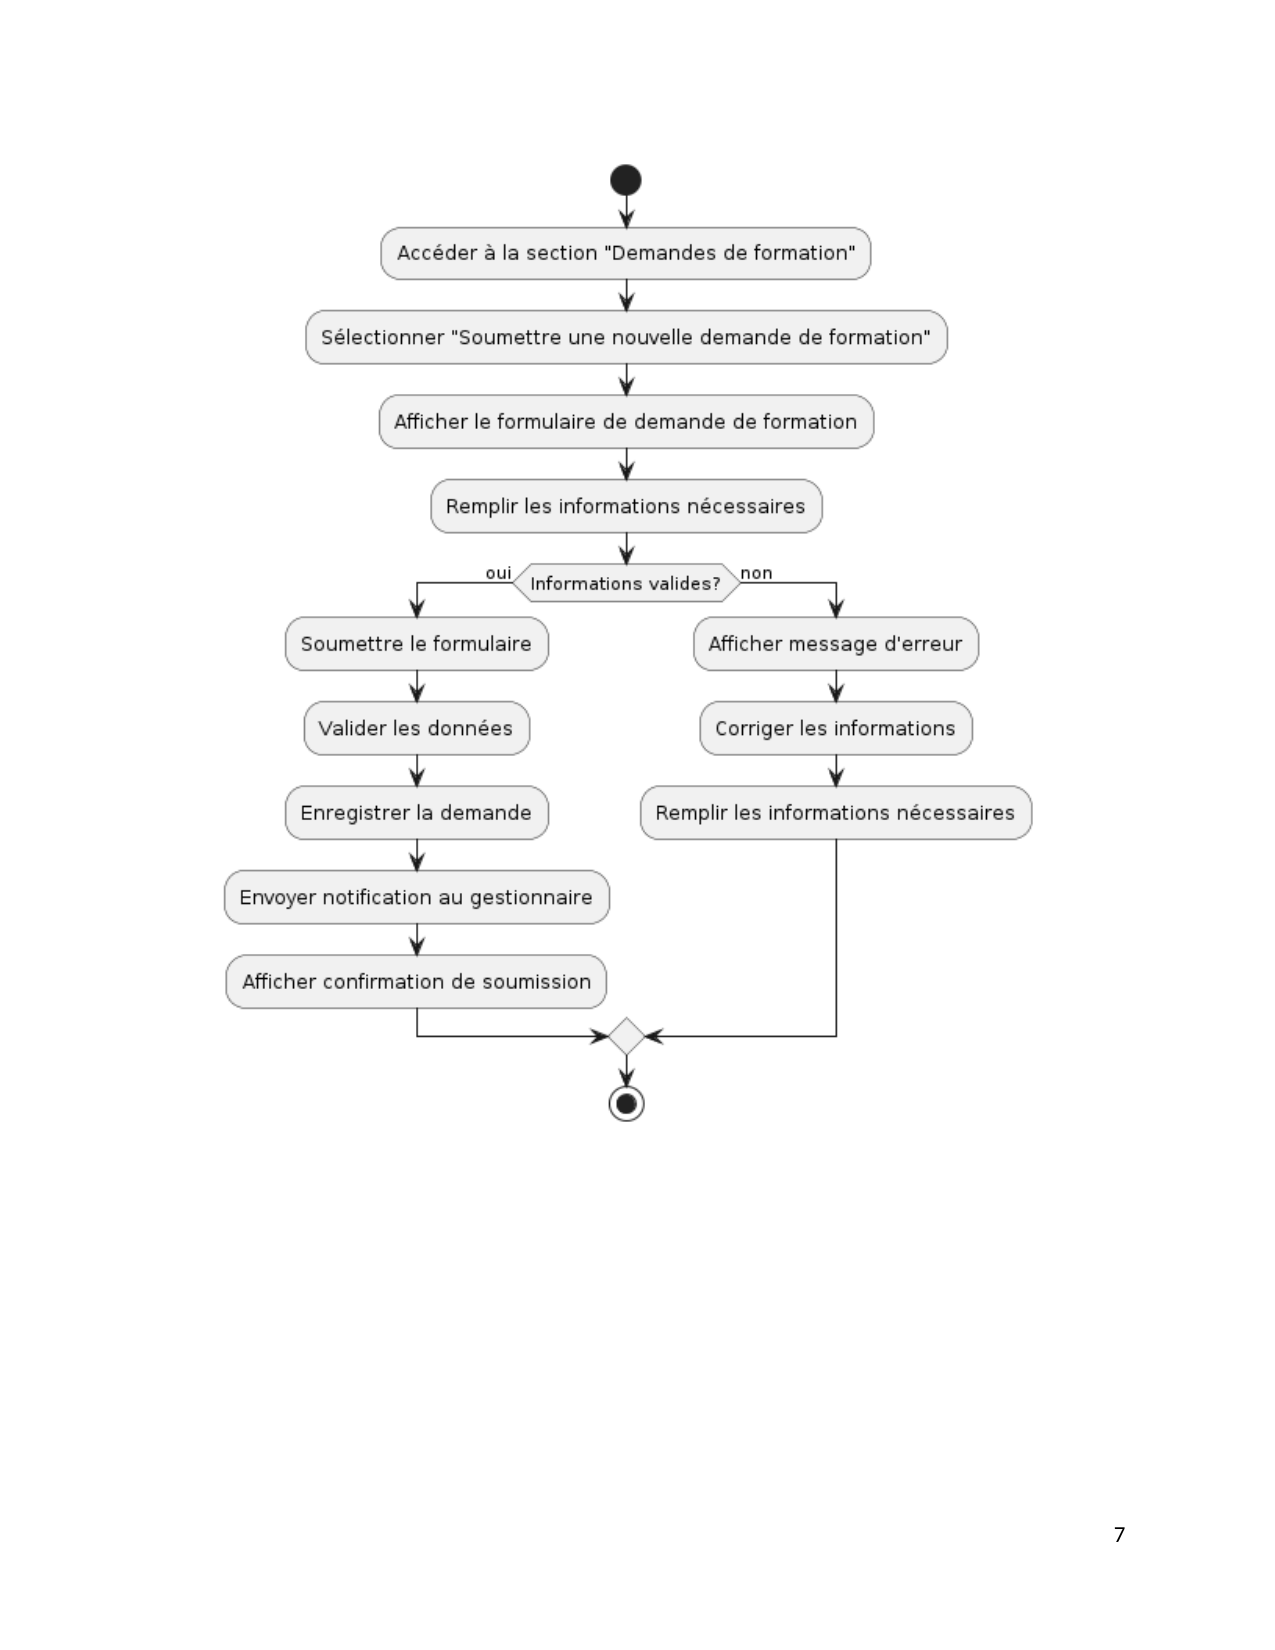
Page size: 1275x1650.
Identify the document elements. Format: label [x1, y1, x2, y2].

picture [207, 150, 1045, 1135]
